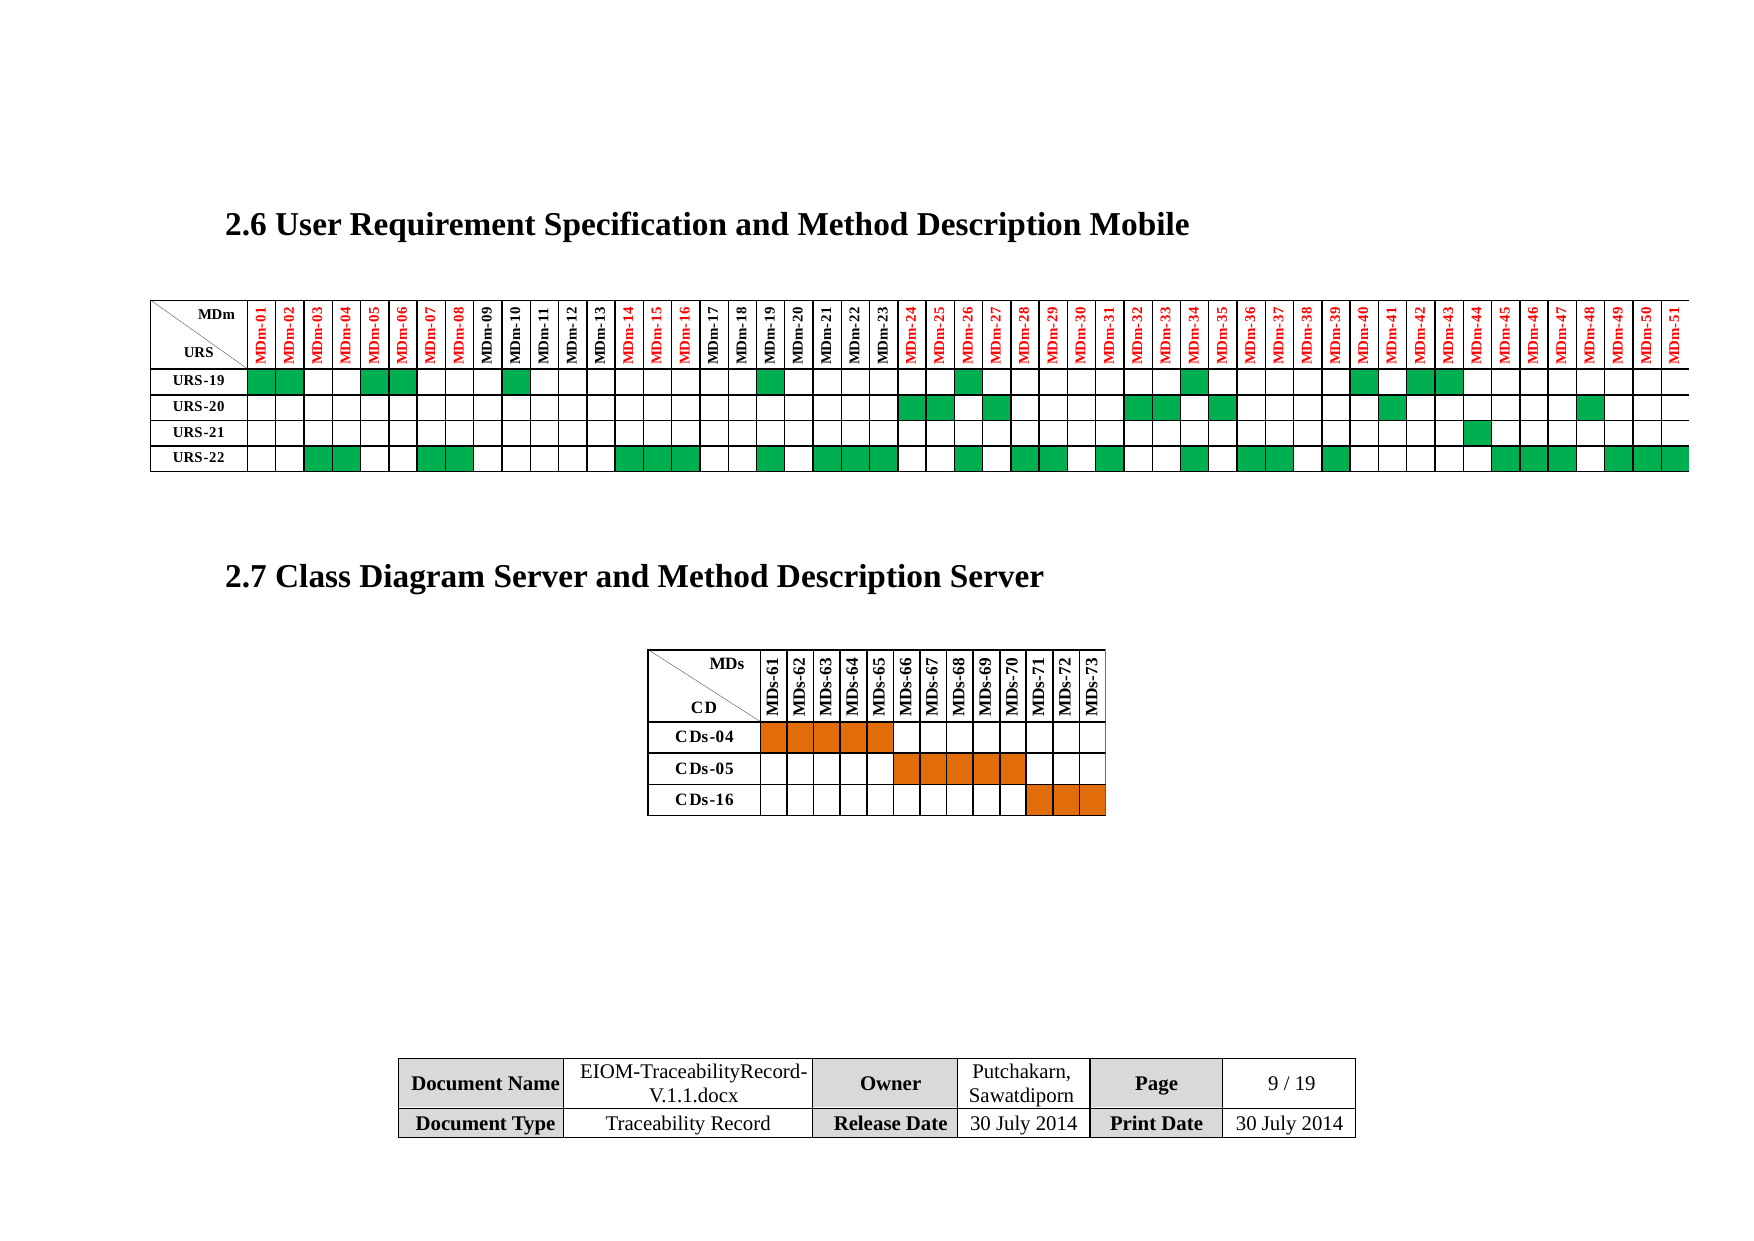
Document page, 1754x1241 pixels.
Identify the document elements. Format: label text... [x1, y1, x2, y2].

subtitle 2.7 Class Diagram Server and Method Description Server [150, 557, 1604, 595]
subtitle 2.6 User Requirement Specification and Method Description Mobile [150, 204, 1604, 242]
